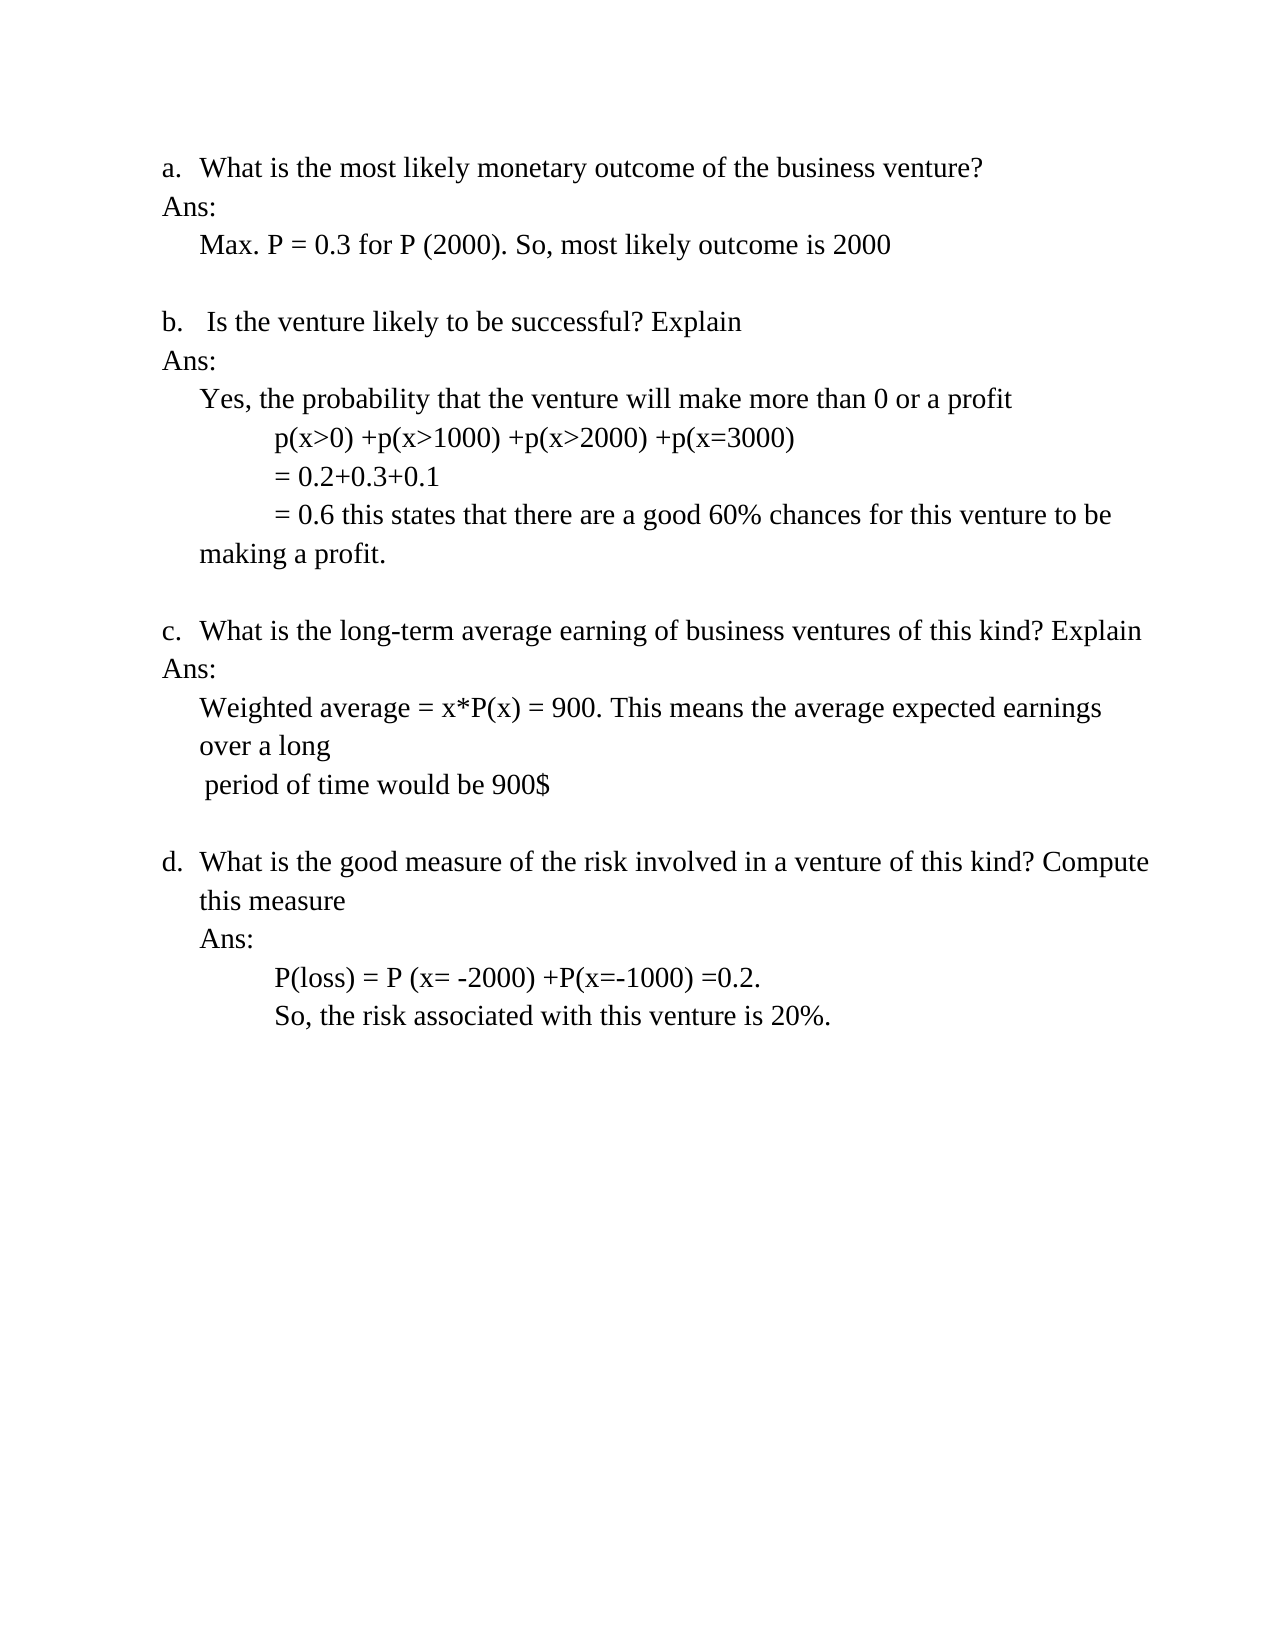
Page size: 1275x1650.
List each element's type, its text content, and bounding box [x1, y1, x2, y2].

text = 0.6 this states that there are a good 60% chances for this venture to be making a profit. [199, 497, 1151, 569]
list What is the good measure of the risk involved in a venture of this kind? Compute this measure [162, 844, 1151, 916]
text Weighted average = x*P(x) = 900. This means the average expected earnings over a long [199, 690, 1151, 762]
text p(x>0) +p(x>1000) +p(x>2000) +p(x=3000) [274, 420, 1151, 454]
list What is the long-term average earning of business ventures of this kind? Explain [162, 613, 1151, 646]
text P(loss) = P (x= -2000) +P(x=-1000) =0.2. [199, 960, 1151, 993]
text Yes, the probability that the venture will make more than 0 or a profit [124, 382, 1151, 415]
list What is the most likely monetary outcome of the business venture? [162, 150, 1151, 184]
text Ans: [162, 189, 1151, 222]
text = 0.2+0.3+0.1 [199, 459, 1151, 492]
text Ans: [124, 651, 1151, 685]
text Max. P = 0.3 for P (2000). So, most likely outcome is 2000 [162, 227, 1151, 261]
text Ans: [124, 343, 1151, 377]
text period of time would be 900$ [124, 767, 1151, 801]
list Is the venture likely to be successful? Explain [162, 304, 1151, 338]
text Ans: [199, 921, 1151, 955]
text So, the risk associated with this venture is 20%. [199, 998, 1151, 1032]
